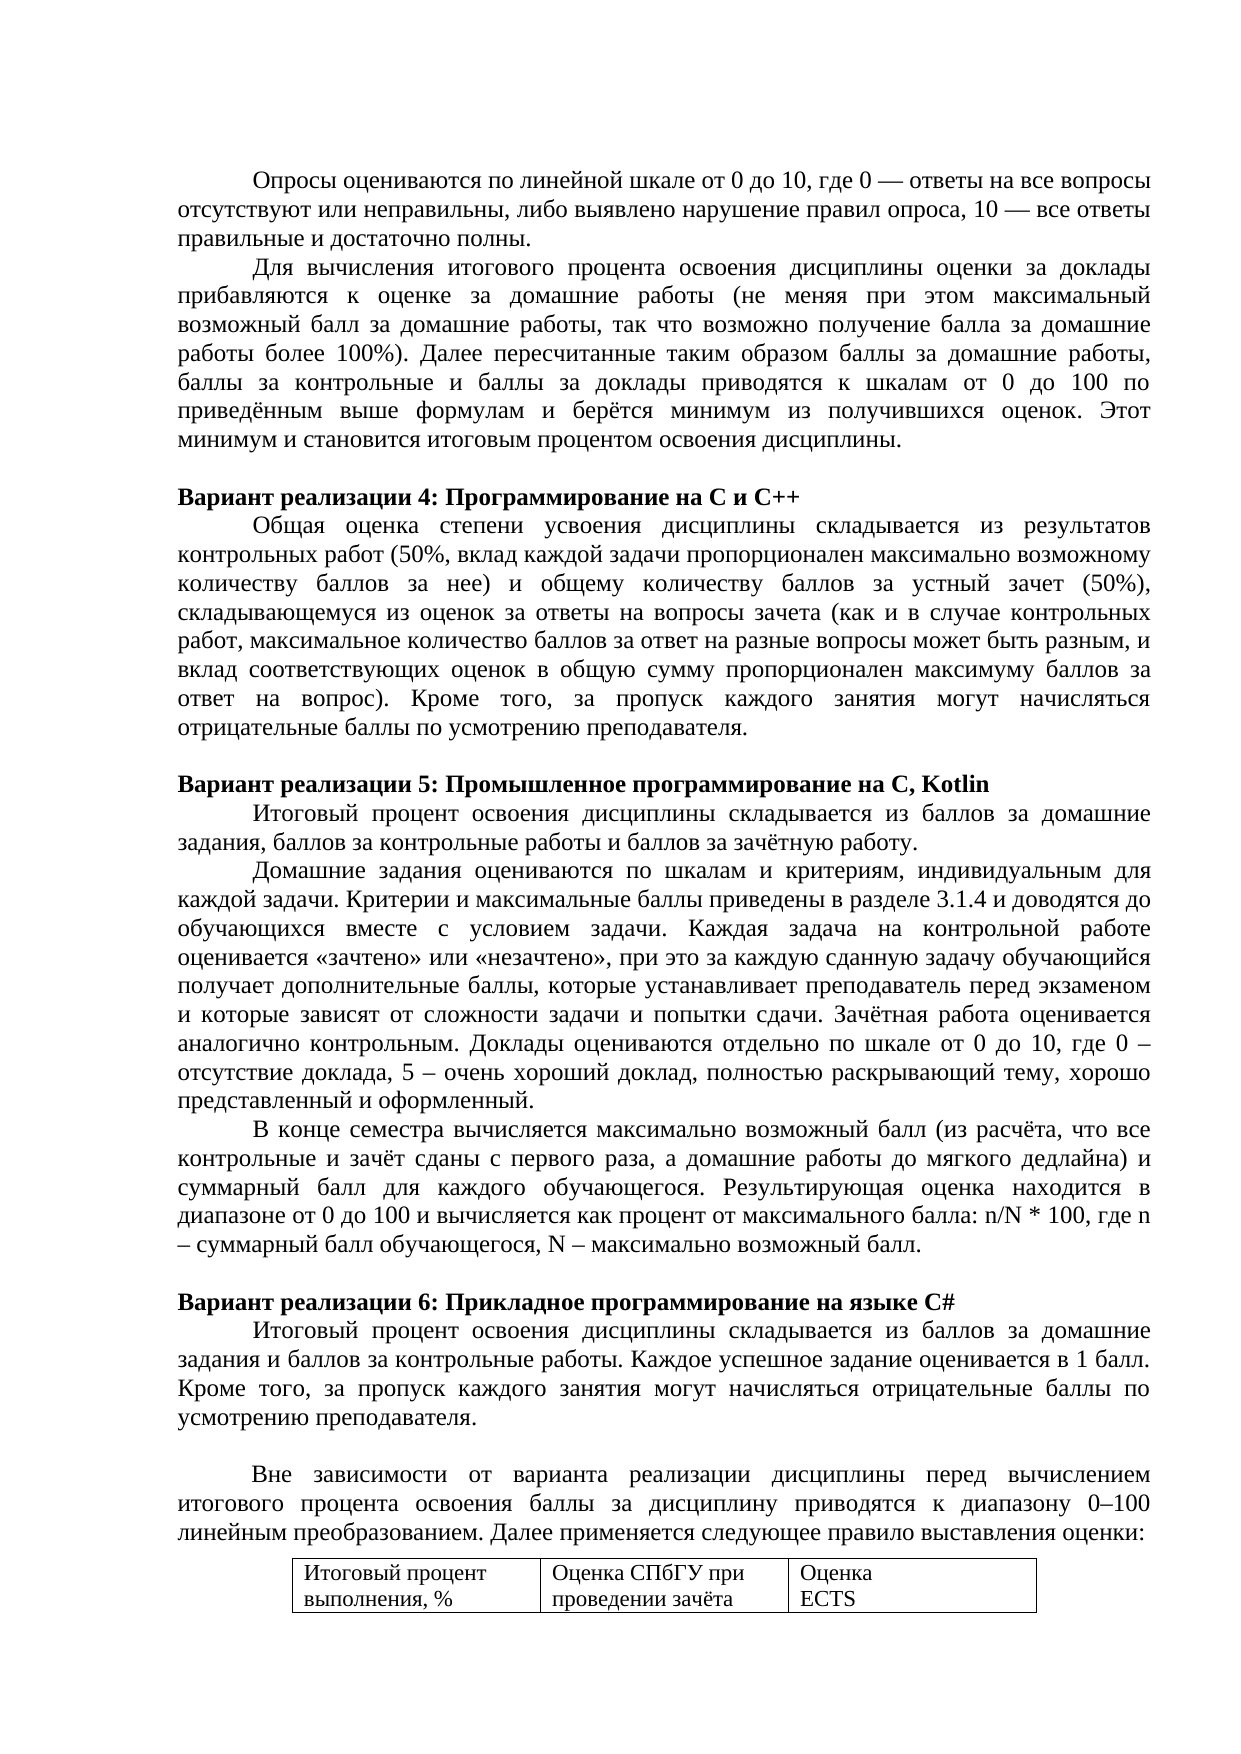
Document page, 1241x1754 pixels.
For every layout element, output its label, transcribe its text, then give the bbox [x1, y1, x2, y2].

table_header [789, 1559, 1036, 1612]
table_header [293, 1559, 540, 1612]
text Для вычисления итогового процента освоения дисциплины оценки за доклады прибавляются к оценке за домашние работы (не меняя при этом максимальный возможный балл за домашние работы, так что возможно получение балла за домашние работы более 100%). Далее пересчитанные таким образом баллы за домашние работы, баллы за контрольные и баллы за доклады приводятся к шкалам от 0 до 100 по приведённым выше формулам и берётся минимум из получившихся оценок. Этот минимум и становится итоговым процентом освоения дисциплины. [177, 252, 1152, 453]
text Итоговый процент освоения дисциплины складывается из баллов за домашние задания и баллов за контрольные работы. Каждое успешное задание оценивается в 1 балл. Кроме того, за пропуск каждого занятия могут начисляться отрицательные баллы по усмотрению преподавателя. [177, 1315, 1152, 1430]
text Вне зависимости от варианта реализации дисциплины перед вычислением итогового процента освоения баллы за дисциплину приводятся к диапазону 0–100 линейным преобразованием. Далее применяется следующее правило выставления оценки: [177, 1459, 1152, 1545]
text Вариант реализации 5: Промышленное программирование на C, Kotlin [177, 769, 1152, 798]
text В конце семестра вычисляется максимально возможный балл (из расчёта, что все контрольные и зачёт сданы с первого раза, а домашние работы до мягкого дедлайна) и суммарный балл для каждого обучающегося. Результирующая оценка находится в диапазоне от 0 до 100 и вычисляется как процент от максимального балла: n/N * 100, где n – суммарный балл обучающегося, N – максимально возможный балл. [177, 1114, 1152, 1258]
text Домашние задания оцениваются по шкалам и критериям, индивидуальным для каждой задачи. Критерии и максимальные баллы приведены в разделе 3.1.4 и доводятся до обучающихся вместе с условием задачи. Каждая задача на контрольной работе оценивается «зачтено» или «незачтено», при это за каждую сданную задачу обучающийся получает дополнительные баллы, которые устанавливает преподаватель перед экзаменом и которые зависят от сложности задачи и попытки сдачи. Зачётная работа оценивается аналогично контрольным. Доклады оцениваются отдельно по шкале от 0 до 10, где 0 – отсутствие доклада, 5 – очень хороший доклад, полностью раскрывающий тему, хорошо представленный и оформленный. [177, 855, 1152, 1114]
text Общая оценка степени усвоения дисциплины складывается из результатов контрольных работ (50%, вклад каждой задачи пропорционален максимально возможному количеству баллов за нее) и общему количеству баллов за устный зачет (50%), складывающемуся из оценок за ответы на вопросы зачета (как и в случае контрольных работ, максимальное количество баллов за ответ на разные вопросы может быть разным, и вклад соответствующих оценок в общую сумму пропорционален максимуму баллов за ответ на вопрос). Кроме того, за пропуск каждого занятия могут начисляться отрицательные баллы по усмотрению преподавателя. [177, 510, 1152, 740]
text Итоговый процент освоения дисциплины складывается из баллов за домашние задания, баллов за контрольные работы и баллов за зачётную работу. [177, 798, 1152, 855]
text Вариант реализации 4: Программирование на C и C++ [177, 482, 1152, 510]
text Опросы оцениваются по линейной шкале от 0 до 10, где 0 — ответы на все вопросы отсутствуют или неправильны, либо выявлено нарушение правил опроса, 10 — все ответы правильные и достаточно полны. [177, 165, 1152, 252]
text Вариант реализации 6: Прикладное программирование на языке C# [177, 1287, 1152, 1315]
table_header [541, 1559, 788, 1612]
